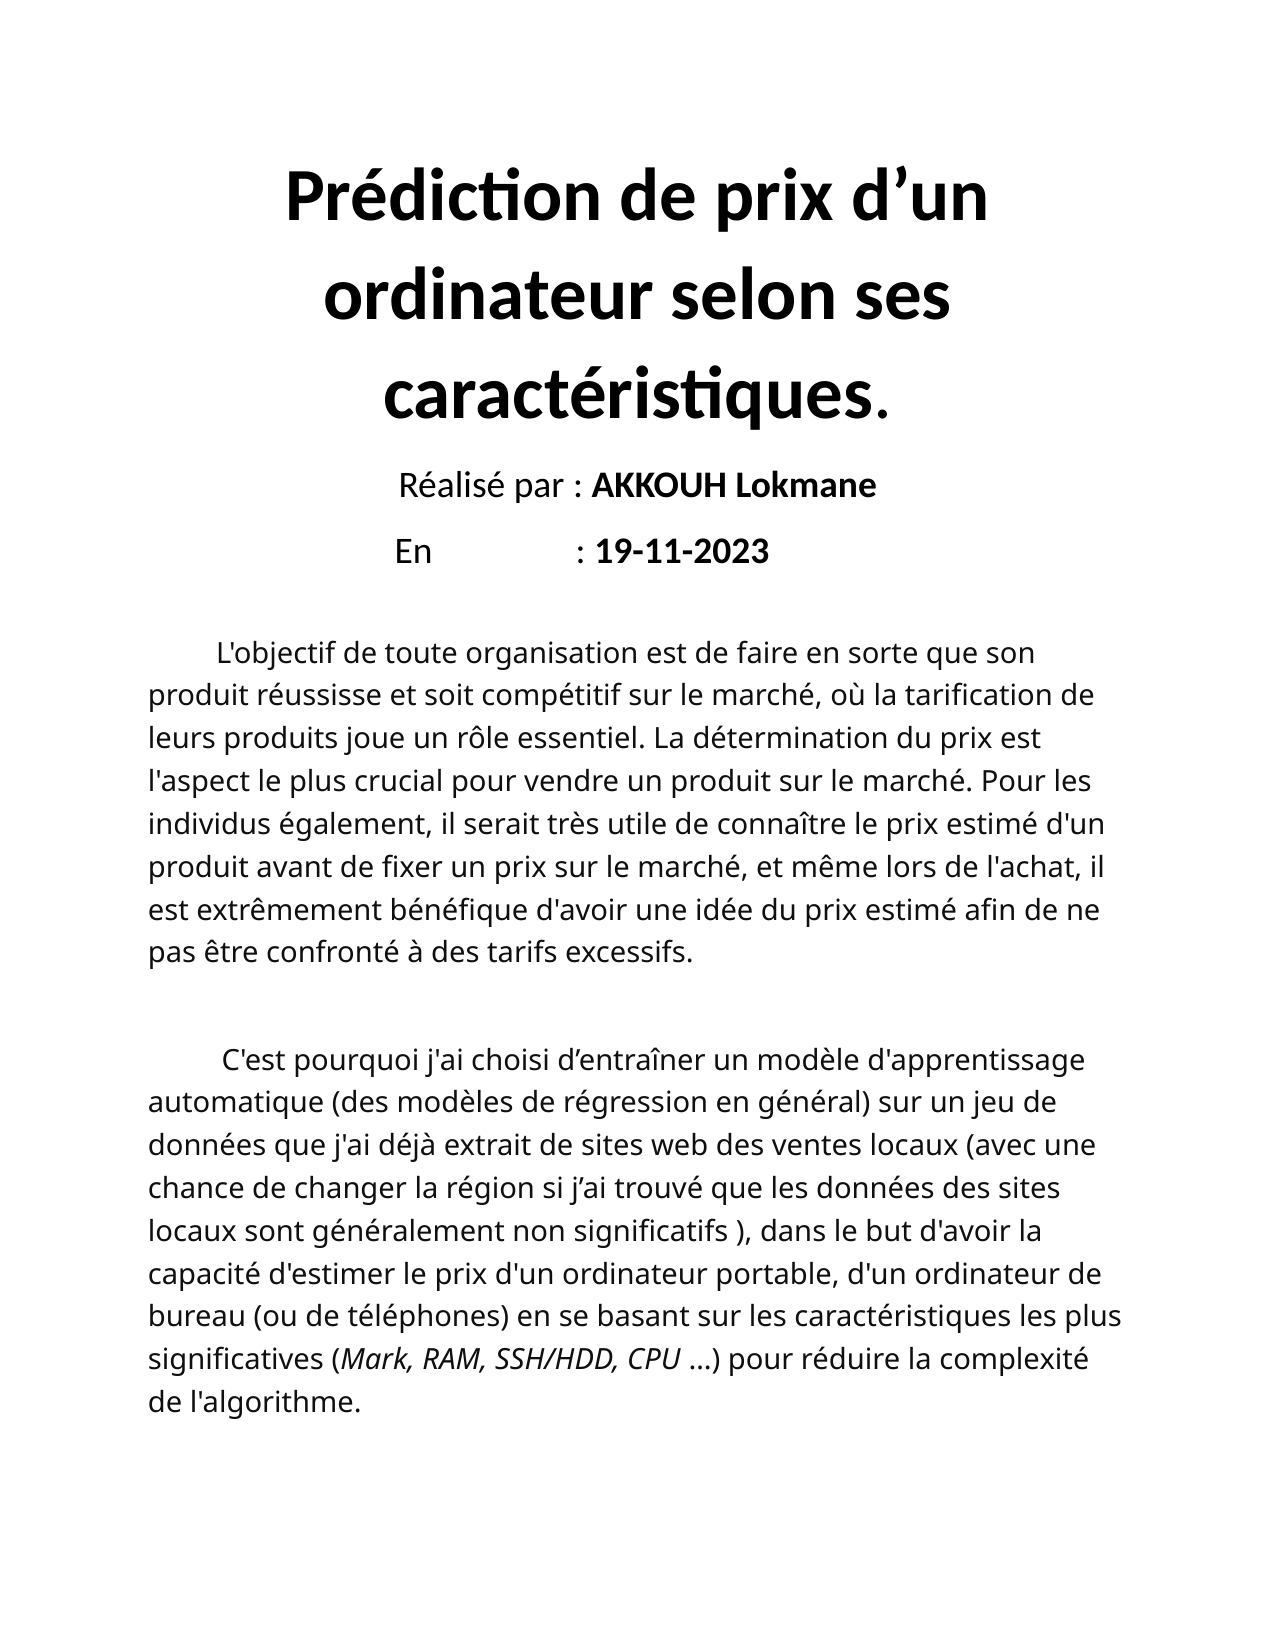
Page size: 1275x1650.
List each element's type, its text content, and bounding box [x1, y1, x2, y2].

text Réalisé par : AKKOUH Lokmane [148, 461, 1127, 507]
text L'objectif de toute organisation est de faire en sorte que son produit réussisse et soit compétitif sur le marché, où la tarification de leurs produits joue un rôle essentiel. La détermination du prix est l'aspect le plus crucial pour vendre un produit sur le marché. Pour les individus également, il serait très utile de connaître le prix estimé d'un produit avant de fixer un prix sur le marché, et même lors de l'achat, il est extrêmement bénéfique d'avoir une idée du prix estimé afin de ne pas être confronté à des tarifs excessifs. [148, 593, 1127, 971]
text En : 19-11-2023 [148, 527, 1127, 573]
text C'est pourquoi j'ai choisi d’entraîner un modèle d'apprentissage automatique (des modèles de régression en général) sur un jeu de données que j'ai déjà extrait de sites web des ventes locaux (avec une chance de changer la région si j’ai trouvé que les données des sites locaux sont généralement non significatifs ), dans le but d'avoir la capacité d'estimer le prix d'un ordinateur portable, d'un ordinateur de bureau (ou de téléphones) en se basant sur les caractéristiques les plus significatives (Mark, RAM, SSH/HDD, CPU …) pour réduire la complexité de l'algorithme. [148, 1039, 1127, 1421]
text Prédiction de prix d’un ordinateur selon ses caractéristiques. [148, 148, 1127, 437]
